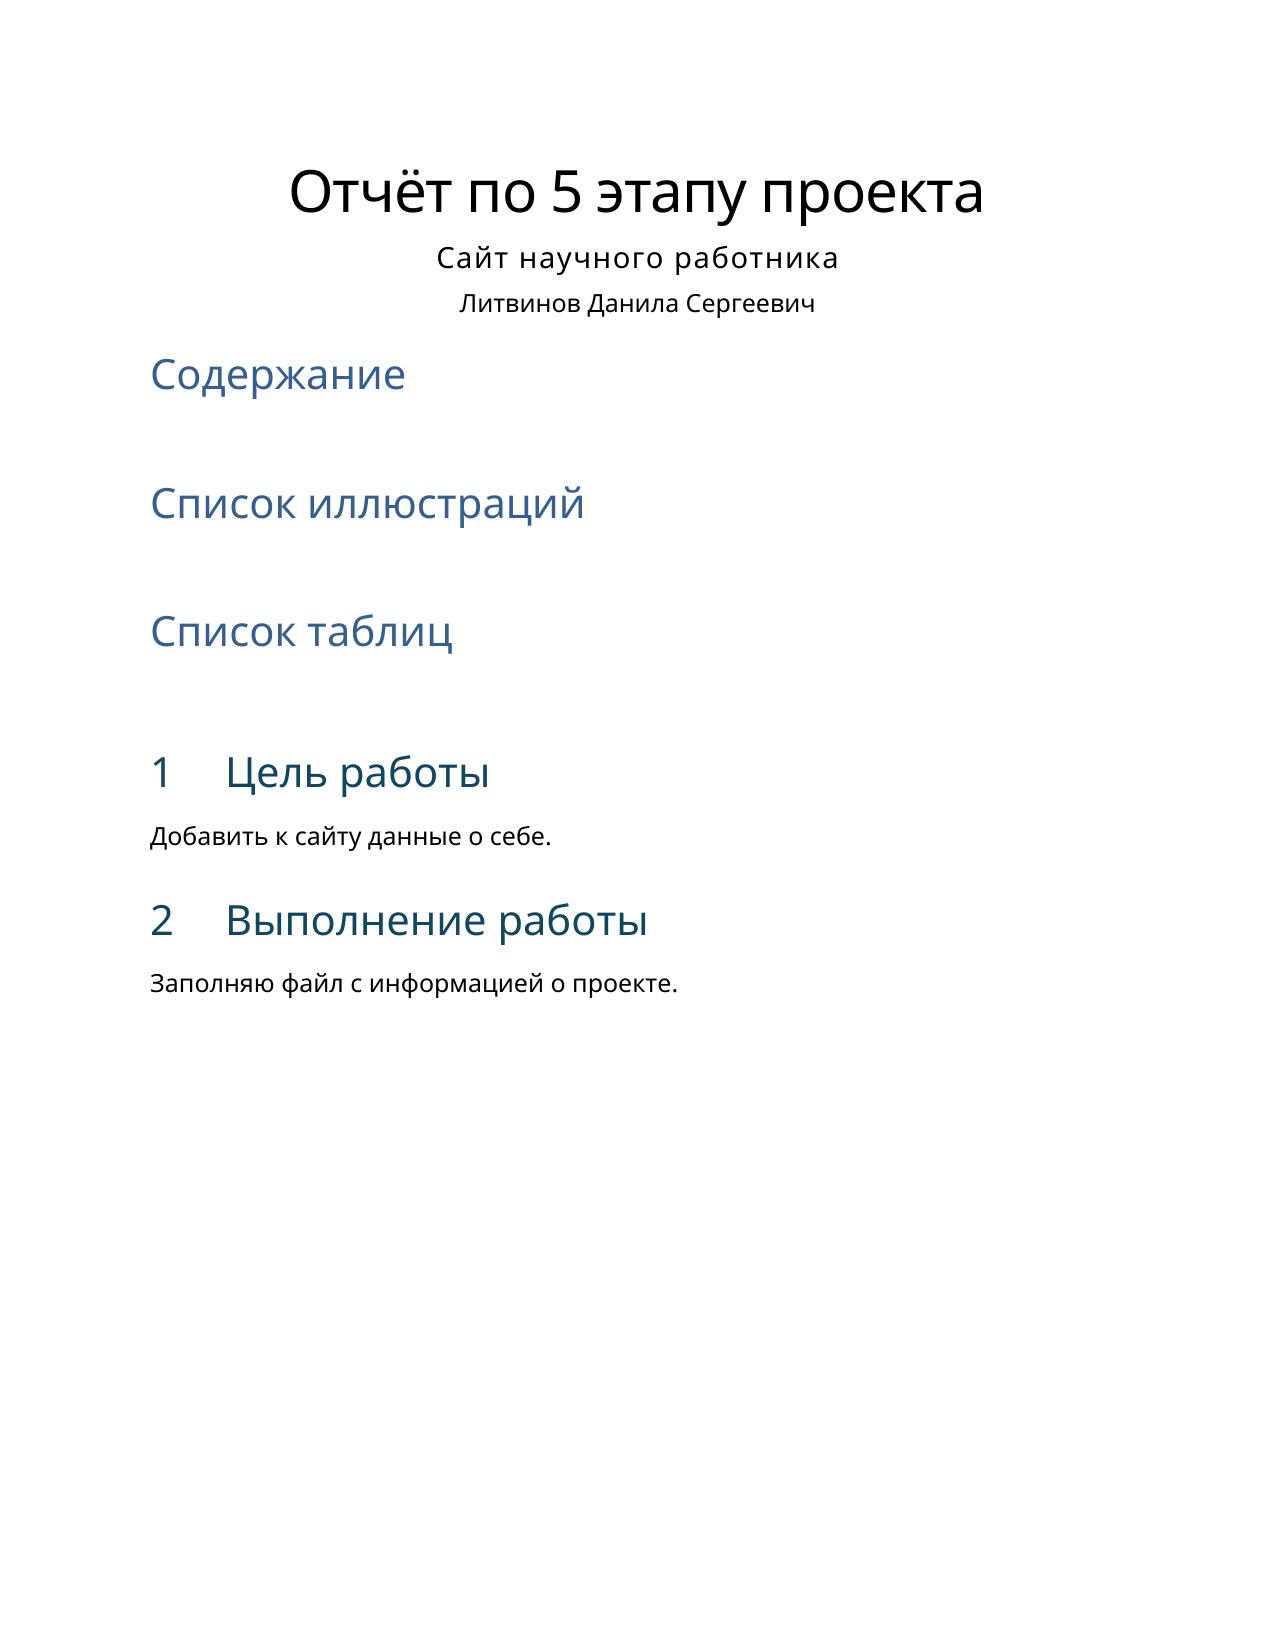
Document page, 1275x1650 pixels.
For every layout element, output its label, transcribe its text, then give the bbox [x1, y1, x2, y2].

subtitle 2 Выполнение работы [150, 890, 1125, 947]
text Добавить к сайту данные о себе. [150, 819, 1125, 853]
subtitle 1 Цель работы [150, 743, 1125, 800]
text Заполняю файл с информацией о проекте. [150, 966, 1125, 1000]
title Отчёт по 5 этапу проекта [150, 150, 1125, 229]
text Литвинов Данила Сергеевич [150, 286, 1125, 320]
subtitle Сайт научного работника [150, 238, 1125, 277]
